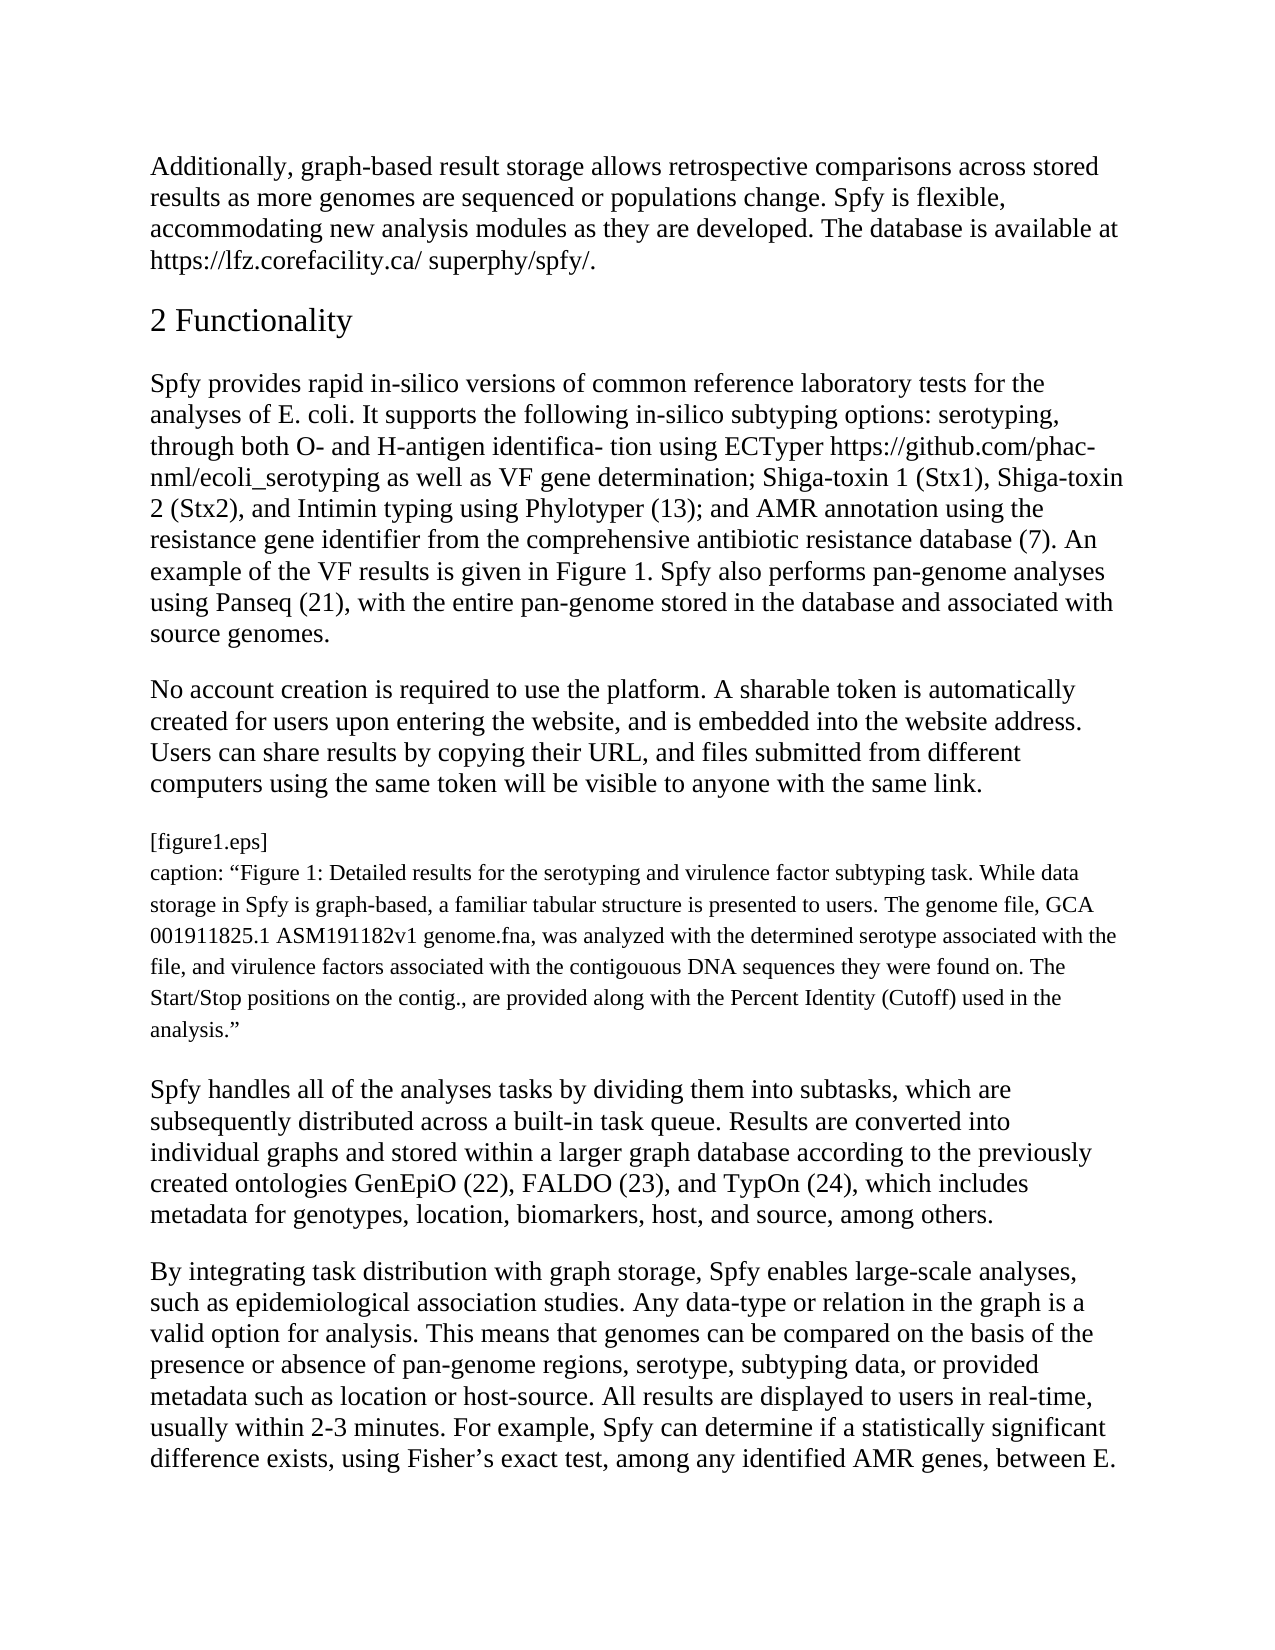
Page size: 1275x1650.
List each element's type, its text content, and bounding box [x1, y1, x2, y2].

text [150, 1254, 1125, 1473]
text Spfy provides rapid in-silico versions of common reference laboratory tests for the analyses of E. coli. It supports the following in-silico subtyping options: serotyping, through both O- and H-antigen identifica- tion using ECTyper https://github.com/phac-nml/ecoli_serotyping as well as VF gene determination; Shiga-toxin 1 (Stx1), Shiga-toxin 2 (Stx2), and Intimin typing using Phylotyper (13); and AMR annotation using the resistance gene identifier from the comprehensive antibiotic resistance database (7). An example of the VF results is given in Figure 1. Spfy also performs pan-genome analyses using Panseq (21), with the entire pan-genome stored in the database and associated with source genomes. [150, 367, 1125, 648]
subtitle 2 Functionality [150, 300, 1125, 338]
text [figure1.eps] [150, 823, 1125, 854]
text Spfy handles all of the analyses tasks by dividing them into subtasks, which are subsequently distributed across a built-in task queue. Results are converted into individual graphs and stored within a larger graph database according to the previously created ontologies GenEpiO (22), FALDO (23), and TypOn (24), which includes metadata for genotypes, location, biomarkers, host, and source, among others. [150, 1073, 1125, 1229]
text caption: “Figure 1: Detailed results for the serotyping and virulence factor subtyping task. While data storage in Spfy is graph-based, a familiar tabular structure is presented to users. The genome file, GCA 001911825.1 ASM191182v1 genome.fna, was analyzed with the determined serotype associated with the file, and virulence factors associated with the contigouous DNA sequences they were found on. The Start/Stop positions on the contig., are provided along with the Percent Identity (Cutoff) used in the analysis.” [150, 854, 1125, 1042]
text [150, 150, 1125, 275]
text No account creation is required to use the platform. A sharable token is automatically created for users upon entering the website, and is embedded into the website address. Users can share results by copying their URL, and files submitted from different computers using the same token will be visible to anyone with the same link. [150, 673, 1125, 798]
